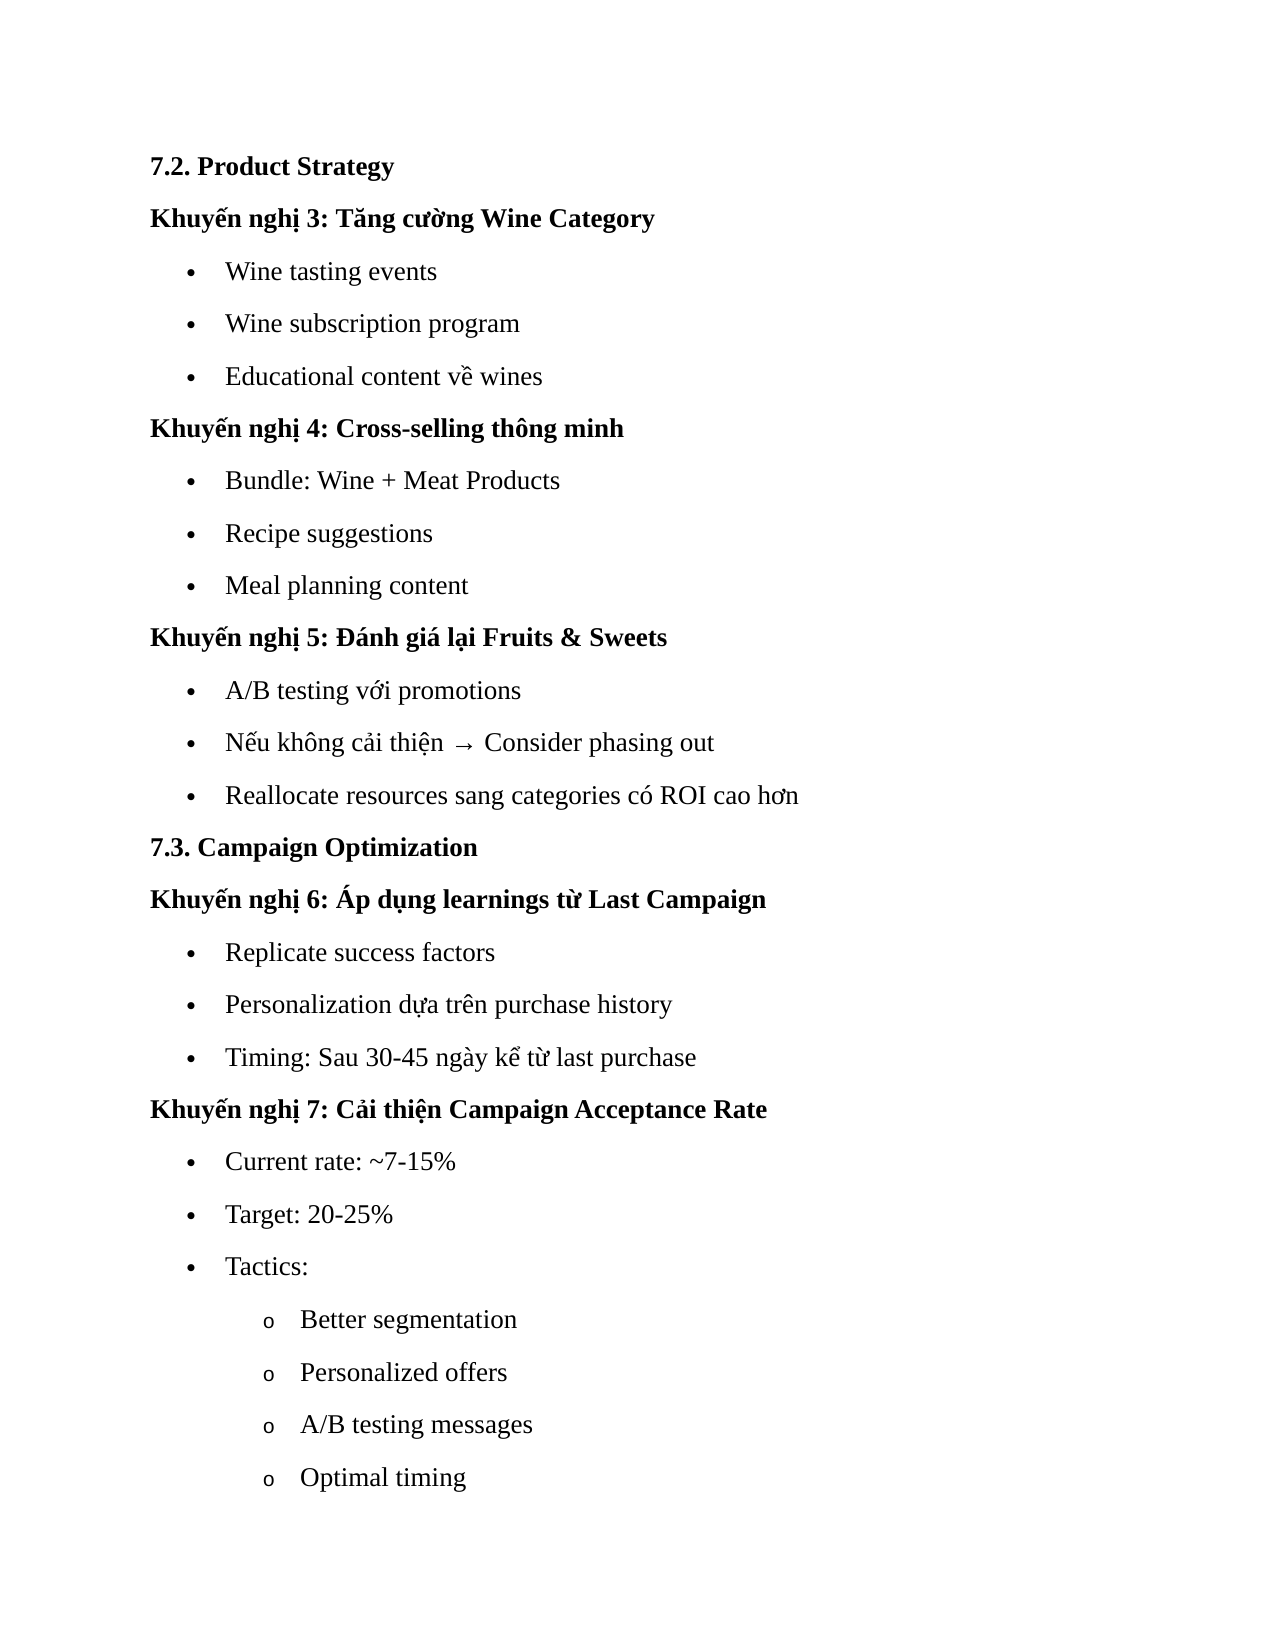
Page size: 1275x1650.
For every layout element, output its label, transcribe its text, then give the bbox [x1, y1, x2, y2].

list Better segmentation [262, 1303, 1125, 1334]
list Reallocate resources sang categories có ROI cao hơn [187, 779, 1125, 810]
list Educational content về wines [187, 359, 1125, 391]
list Bundle: Wine + Meat Products [187, 464, 1125, 496]
list Meal planning content [187, 569, 1125, 600]
list A/B testing messages [262, 1408, 1125, 1440]
text Khuyến nghị 6: Áp dụng learnings từ Last Campaign [150, 883, 1125, 915]
list Target: 20-25% [187, 1198, 1125, 1229]
list Optimal timing [262, 1461, 1125, 1493]
list Wine subscription program [187, 307, 1125, 338]
list Timing: Sau 30-45 ngày kể từ last purchase [187, 1041, 1125, 1072]
text Khuyến nghị 3: Tăng cường Wine Category [150, 202, 1125, 233]
text Khuyến nghị 4: Cross-selling thông minh [150, 412, 1125, 443]
text Khuyến nghị 5: Đánh giá lại Fruits & Sweets [150, 622, 1125, 653]
text Khuyến nghị 7: Cải thiện Campaign Acceptance Rate [150, 1093, 1125, 1124]
list A/B testing với promotions [187, 674, 1125, 705]
text 7.2. Product Strategy [150, 150, 1125, 181]
list Current rate: ~7-15% [187, 1146, 1125, 1177]
list Personalization dựa trên purchase history [187, 988, 1125, 1019]
list Nếu không cải thiện → Consider phasing out [187, 726, 1125, 757]
text 7.3. Campaign Optimization [150, 831, 1125, 862]
list Replicate success factors [187, 936, 1125, 967]
list Tactics: [187, 1250, 1125, 1281]
list Personalized offers [262, 1356, 1125, 1387]
list Wine tasting events [187, 255, 1125, 286]
list Recipe suggestions [187, 517, 1125, 548]
